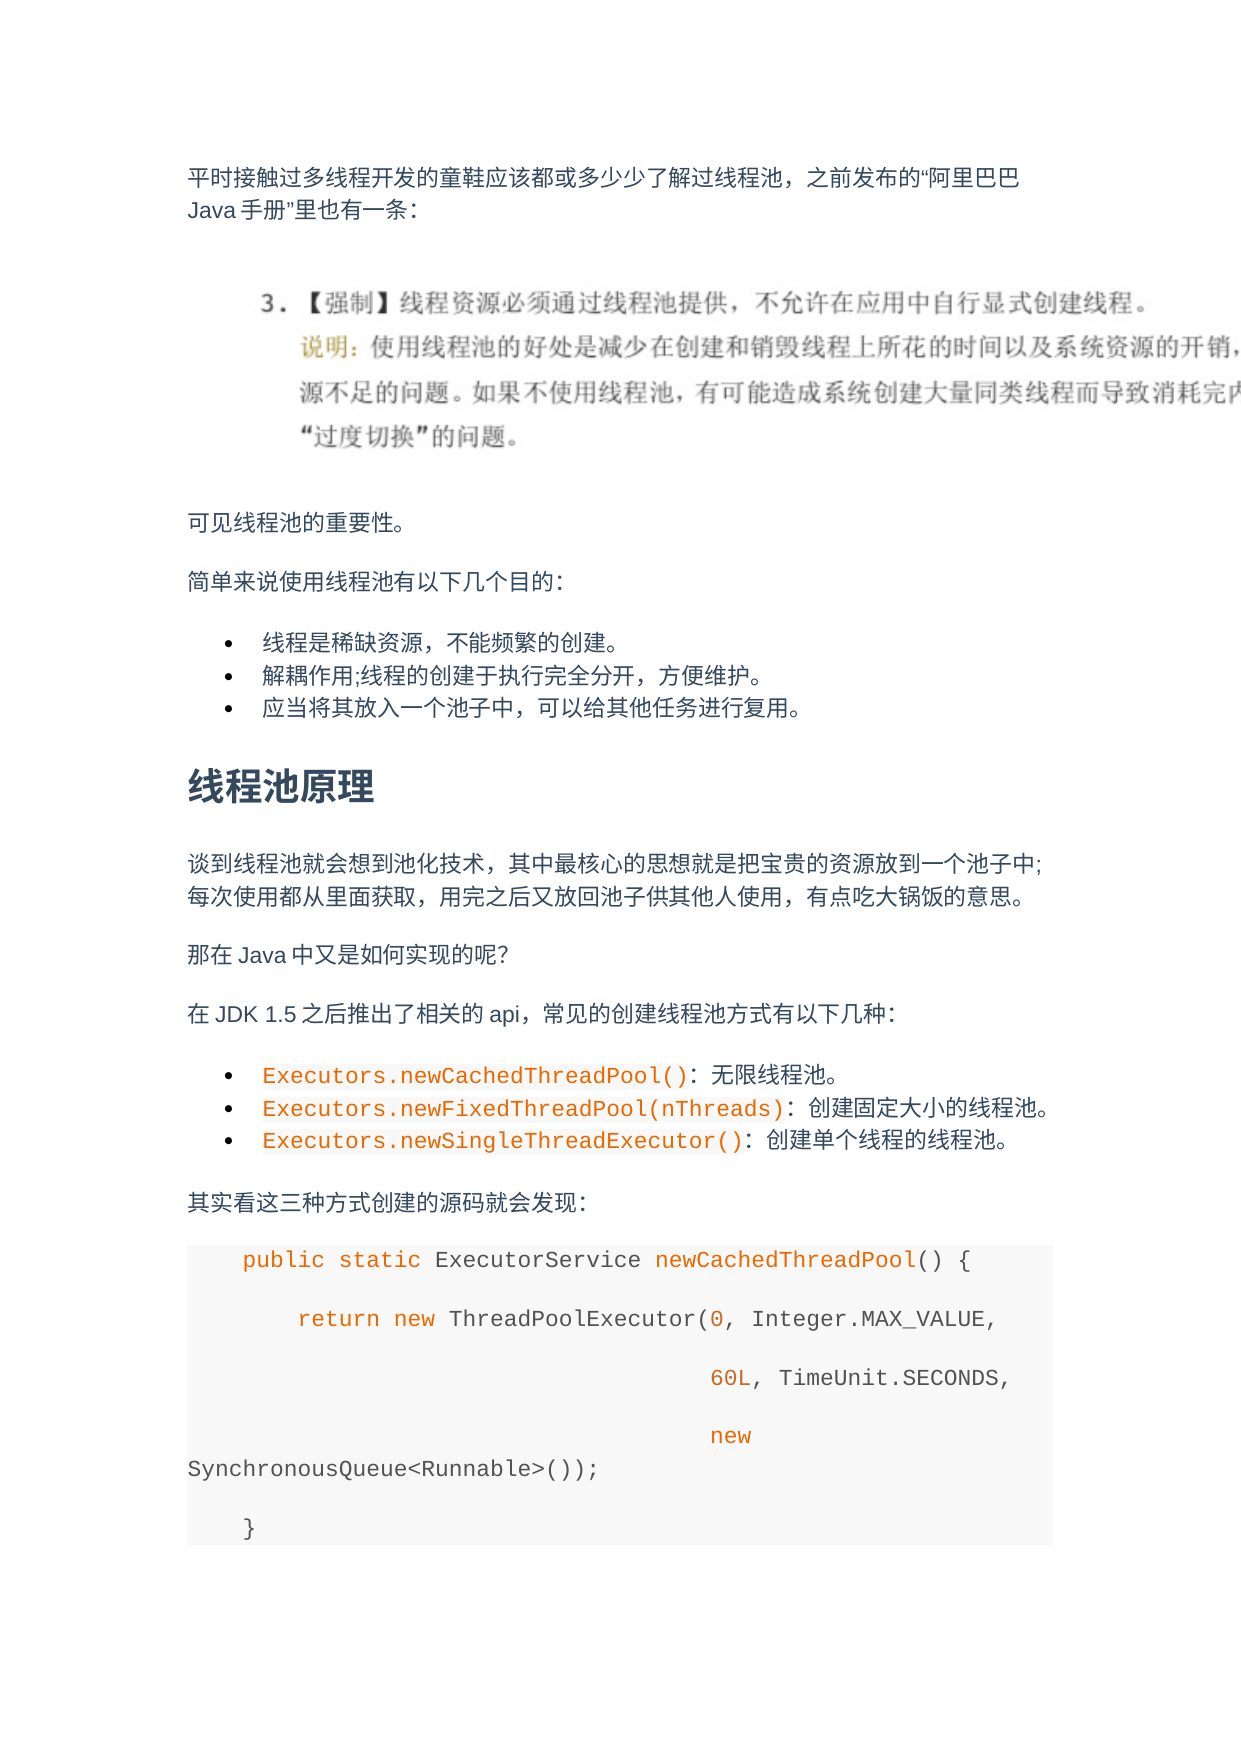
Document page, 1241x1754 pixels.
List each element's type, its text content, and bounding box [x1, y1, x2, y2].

text 谈到线程池就会想到池化技术，其中最核心的思想就是把宝贵的资源放到一个池子中;每次使用都从里面获取，用完之后又放回池子供其他人使用，有点吃大锅饭的意思。 [187, 848, 1053, 913]
text public static ExecutorService newCachedThreadPool() { [187, 1245, 1053, 1278]
text 平时接触过多线程开发的童鞋应该都或多少少了解过线程池，之前发布的“阿里巴巴Java手册”里也有一条： [187, 162, 1053, 227]
text new SynchronousQueue<Runnable>()); [187, 1422, 1053, 1487]
text return new ThreadPoolExecutor(0, Integer.MAX_VALUE, [187, 1304, 1053, 1337]
text 其实看这三种方式创建的源码就会发现： [187, 1187, 1053, 1219]
picture [187, 260, 1241, 474]
list 应当将其放入一个池子中，可以给其他任务进行复用。 [225, 692, 1053, 725]
text 60L, TimeUnit.SECONDS, [187, 1363, 1053, 1395]
text 简单来说使用线程池有以下几个目的： [187, 566, 1053, 598]
list 线程是稀缺资源，不能频繁的创建。 [225, 627, 1053, 660]
list Executors.newCachedThreadPool()：无限线程池。 [225, 1060, 1053, 1092]
text 那在Java中又是如何实现的呢？ [187, 939, 1053, 972]
text 可见线程池的重要性。 [187, 507, 1053, 539]
list 解耦作用;线程的创建于执行完全分开，方便维护。 [225, 660, 1053, 692]
text 在JDK 1.5之后推出了相关的api，常见的创建线程池方式有以下几种： [187, 998, 1053, 1031]
text } [187, 1513, 1053, 1545]
subtitle 线程池原理 [187, 754, 1053, 819]
list Executors.newFixedThreadPool(nThreads)：创建固定大小的线程池。 [225, 1092, 1053, 1125]
list Executors.newSingleThreadExecutor()：创建单个线程的线程池。 [225, 1125, 1053, 1157]
